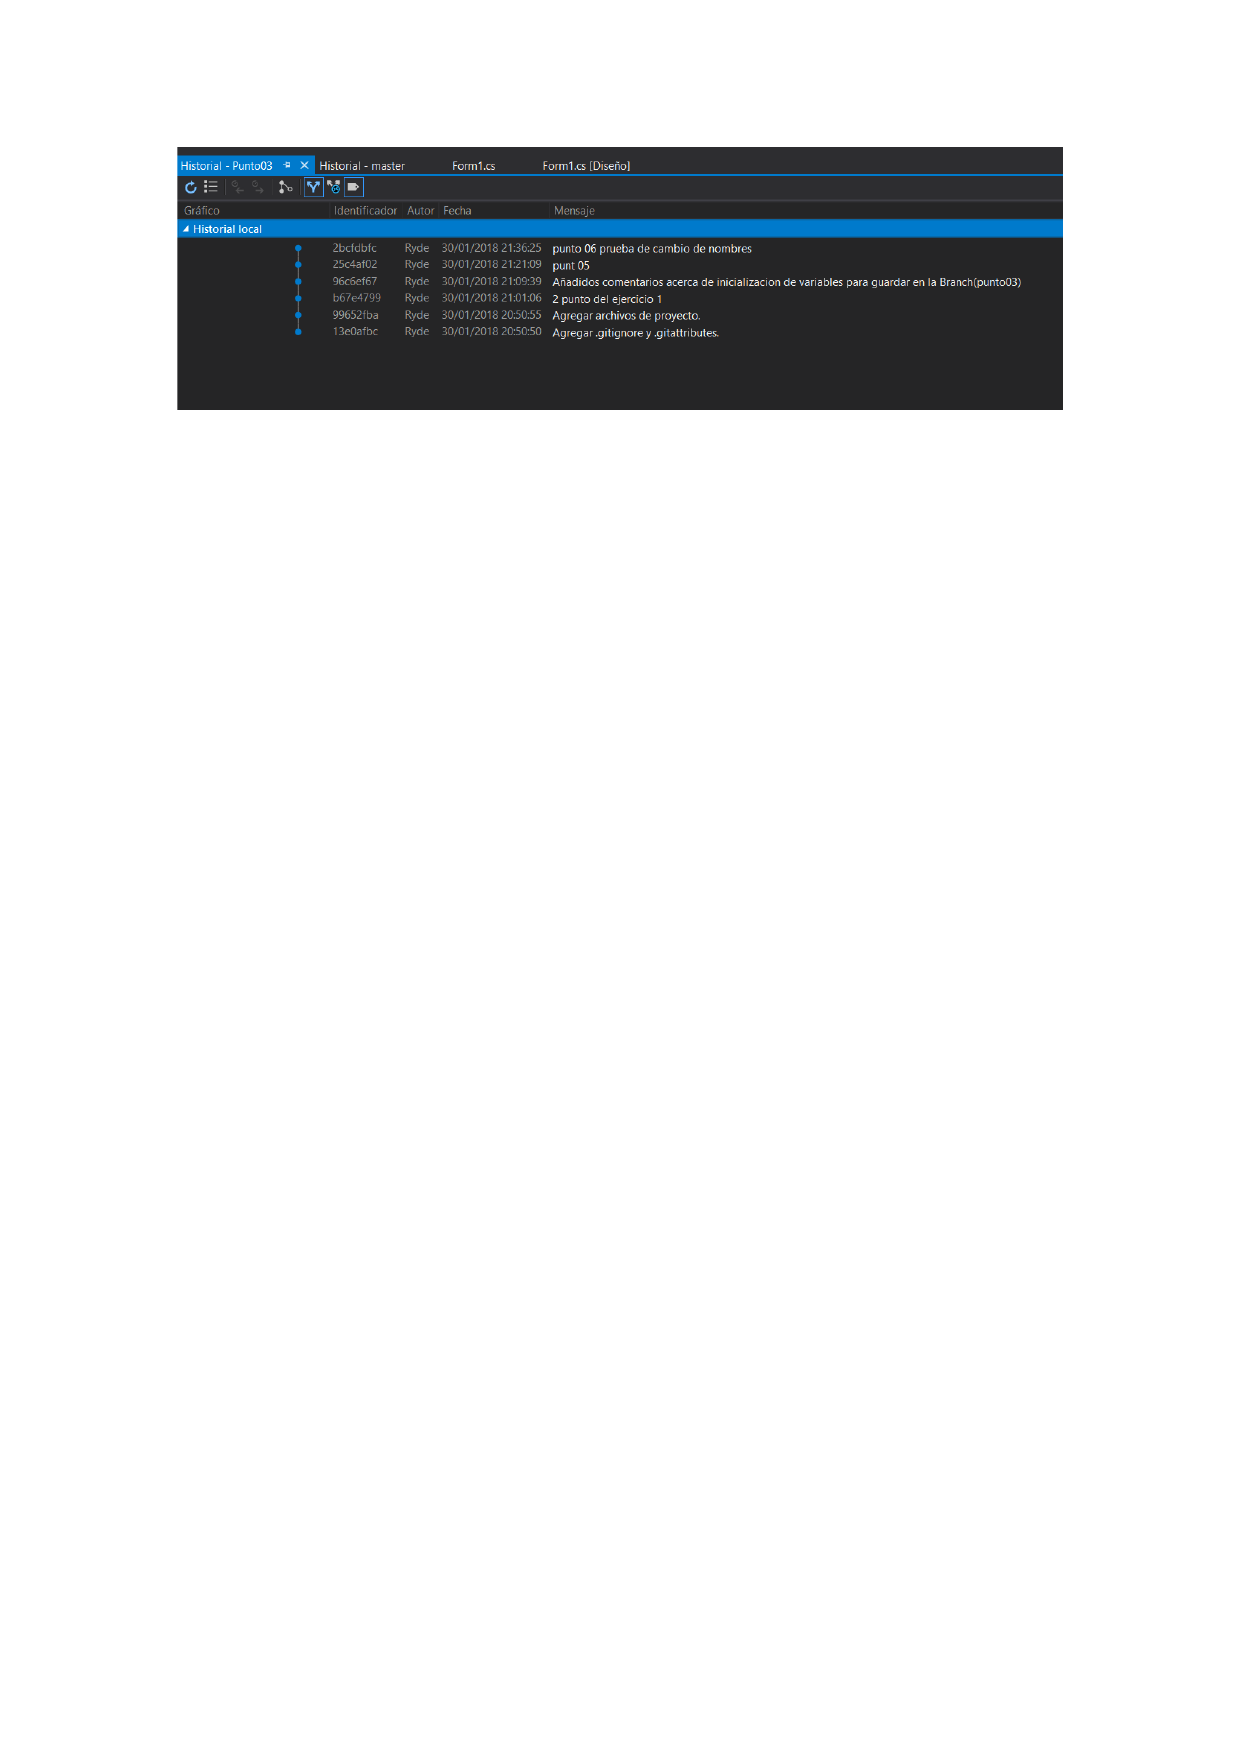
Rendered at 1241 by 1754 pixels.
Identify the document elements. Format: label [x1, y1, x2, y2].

picture [177, 147, 1063, 410]
